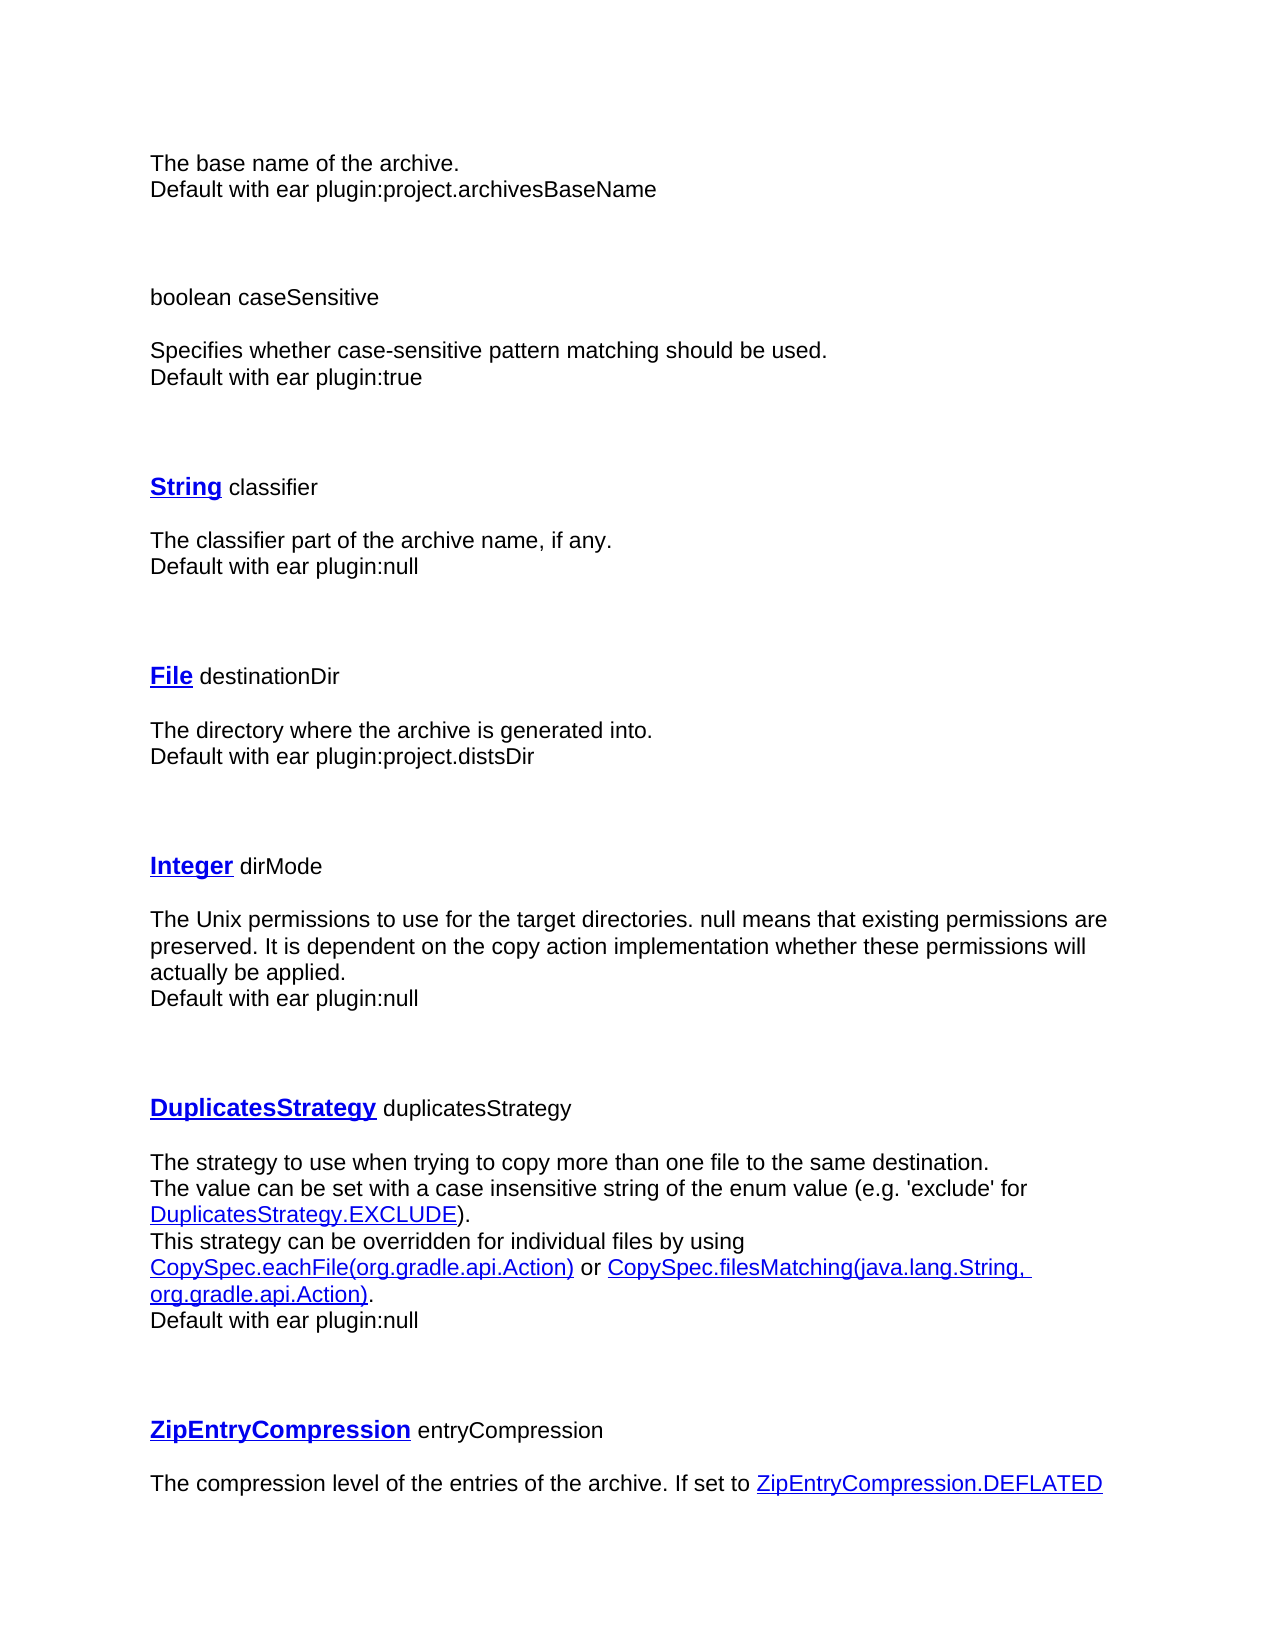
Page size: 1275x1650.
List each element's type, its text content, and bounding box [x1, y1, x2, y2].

text Default with ear plugin:project.distsDir [150, 743, 1125, 769]
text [150, 1470, 1125, 1497]
text String classifier [150, 472, 1125, 500]
text Default with ear plugin:true [150, 364, 1125, 390]
text ZipEntryCompression entryCompression [150, 1415, 1125, 1444]
text Default with ear plugin:null [150, 553, 1125, 580]
text The Unix permissions to use for the target directories. null means that existing permissions are preserved. It is dependent on the copy action implementation whether these permissions will actually be applied. [150, 906, 1125, 985]
text Default with ear plugin:null [150, 1307, 1125, 1333]
text File destinationDir [150, 661, 1125, 690]
text The directory where the archive is generated into. [150, 717, 1125, 743]
text This strategy can be overridden for individual files by using CopySpec.eachFile(org.gradle.api.Action) or CopySpec.filesMatching(java.lang.String, org.gradle.api.Action). [150, 1228, 1125, 1307]
text Specifies whether case-sensitive pattern matching should be used. [150, 337, 1125, 364]
text Integer dirMode [150, 851, 1125, 880]
text The classifier part of the archive name, if any. [150, 527, 1125, 553]
text The value can be set with a case insensitive string of the enum value (e.g. 'exclude' for DuplicatesStrategy.EXCLUDE). [150, 1175, 1125, 1228]
text The base name of the archive. [150, 150, 1125, 176]
text Default with ear plugin:null [150, 985, 1125, 1012]
text The strategy to use when trying to copy more than one file to the same destination. [150, 1149, 1125, 1175]
text Default with ear plugin:project.archivesBaseName [150, 176, 1125, 203]
text boolean caseSensitive [150, 284, 1125, 311]
text DuplicatesStrategy duplicatesStrategy [150, 1093, 1125, 1122]
